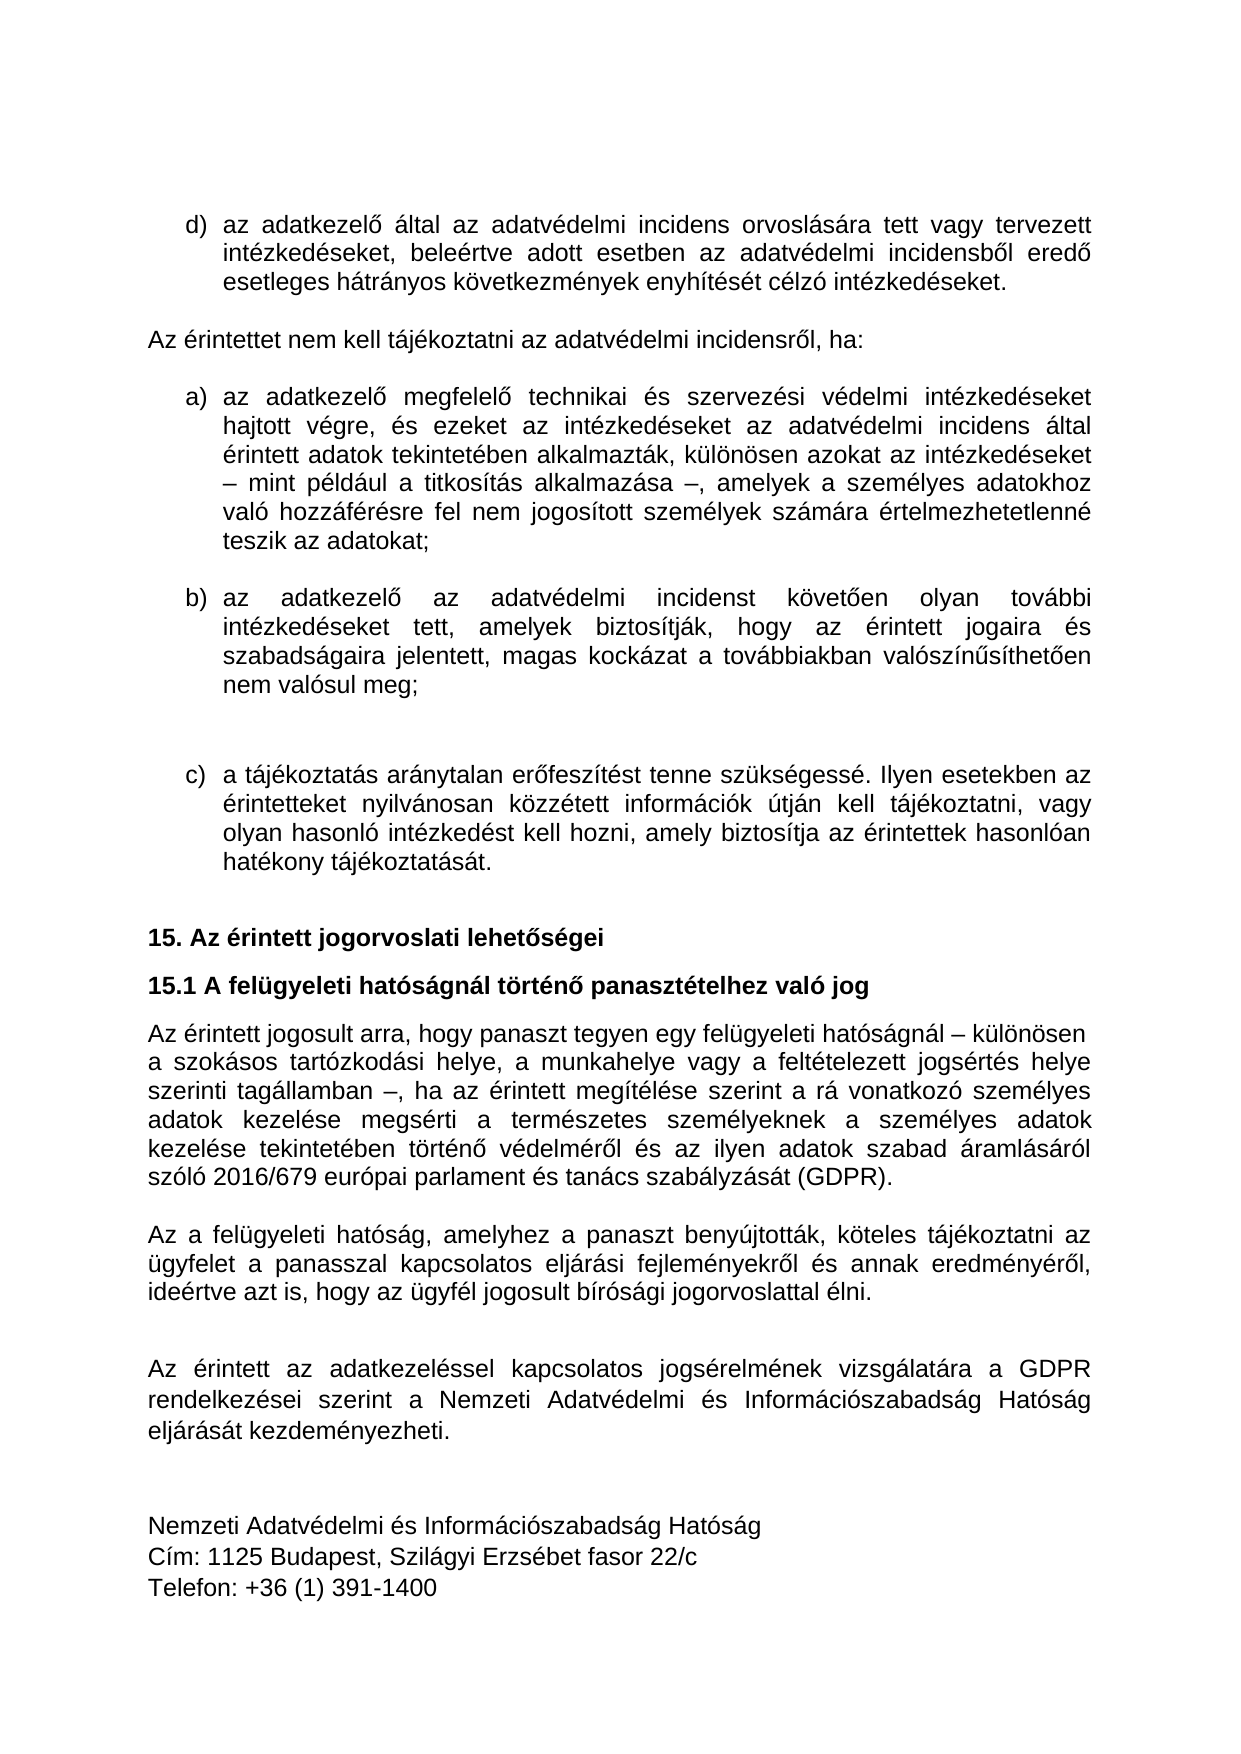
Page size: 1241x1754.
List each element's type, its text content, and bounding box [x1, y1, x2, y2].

text Az érintett az adatkezeléssel kapcsolatos jogsérelmének vizsgálatára a GDPR rendelkezései szerint a Nemzeti Adatvédelmi és Információszabadság Hatóság eljárását kezdeményezheti. [148, 1354, 1093, 1445]
text 15. Az érintett jogorvoslati lehetőségei [148, 923, 1093, 952]
text Az a felügyeleti hatóság, amelyhez a panaszt benyújtották, köteles tájékoztatni az ügyfelet a panasszal kapcsolatos eljárási fejleményekről és annak eredményéről, ideértve azt is, hogy az ügyfél jogosult bírósági jogorvoslattal élni. [148, 1220, 1093, 1306]
text Az érintett jogosult arra, hogy panaszt tegyen egy felügyeleti hatóságnál – különösen [148, 1019, 1093, 1047]
list a tájékoztatás aránytalan erőfeszítést tenne szükségessé. Ilyen esetekben az érintetteket nyilvánosan közzétett információk útján kell tájékoztatni, vagy olyan hasonló intézkedést kell hozni, amely biztosítja az érintettek hasonlóan hatékony tájékoztatását. [185, 761, 1093, 876]
list az adatkezelő megfelelő technikai és szervezési védelmi intézkedéseket hajtott végre, és ezeket az intézkedéseket az adatvédelmi incidens által érintett adatok tekintetében alkalmazták, különösen azokat az intézkedéseket – mint például a titkosítás alkalmazása –, amelyek a személyes adatokhoz való hozzáférésre fel nem jogosított személyek számára értelmezhetetlenné teszik az adatokat; [185, 382, 1093, 555]
list az adatkezelő az adatvédelmi incidenst követően olyan további intézkedéseket tett, amelyek biztosítják, hogy az érintett jogaira és szabadságaira jelentett, magas kockázat a továbbiakban valószínűsíthetően nem valósul meg; [185, 583, 1093, 698]
list az adatkezelő által az adatvédelmi incidens orvoslására tett vagy tervezett intézkedéseket, beleértve adott esetben az adatvédelmi incidensből eredő esetleges hátrányos következmények enyhítését célzó intézkedéseket. [185, 210, 1093, 296]
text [148, 1511, 1093, 1602]
text a szokásos tartózkodási helye, a munkahelye vagy a feltételezett jogsértés helye szerinti tagállamban –, ha az érintett megítélése szerint a rá vonatkozó személyes adatok kezelése megsérti a természetes személyeknek a személyes adatok kezelése tekintetében történő védelméről és az ilyen adatok szabad áramlásáról szóló 2016/679 európai parlament és tanács szabályzását (GDPR). [148, 1047, 1093, 1191]
text Az érintettet nem kell tájékoztatni az adatvédelmi incidensről, ha: [148, 325, 1093, 353]
text 15.1 A felügyeleti hatóságnál történő panasztételhez való jog [148, 971, 1093, 1000]
